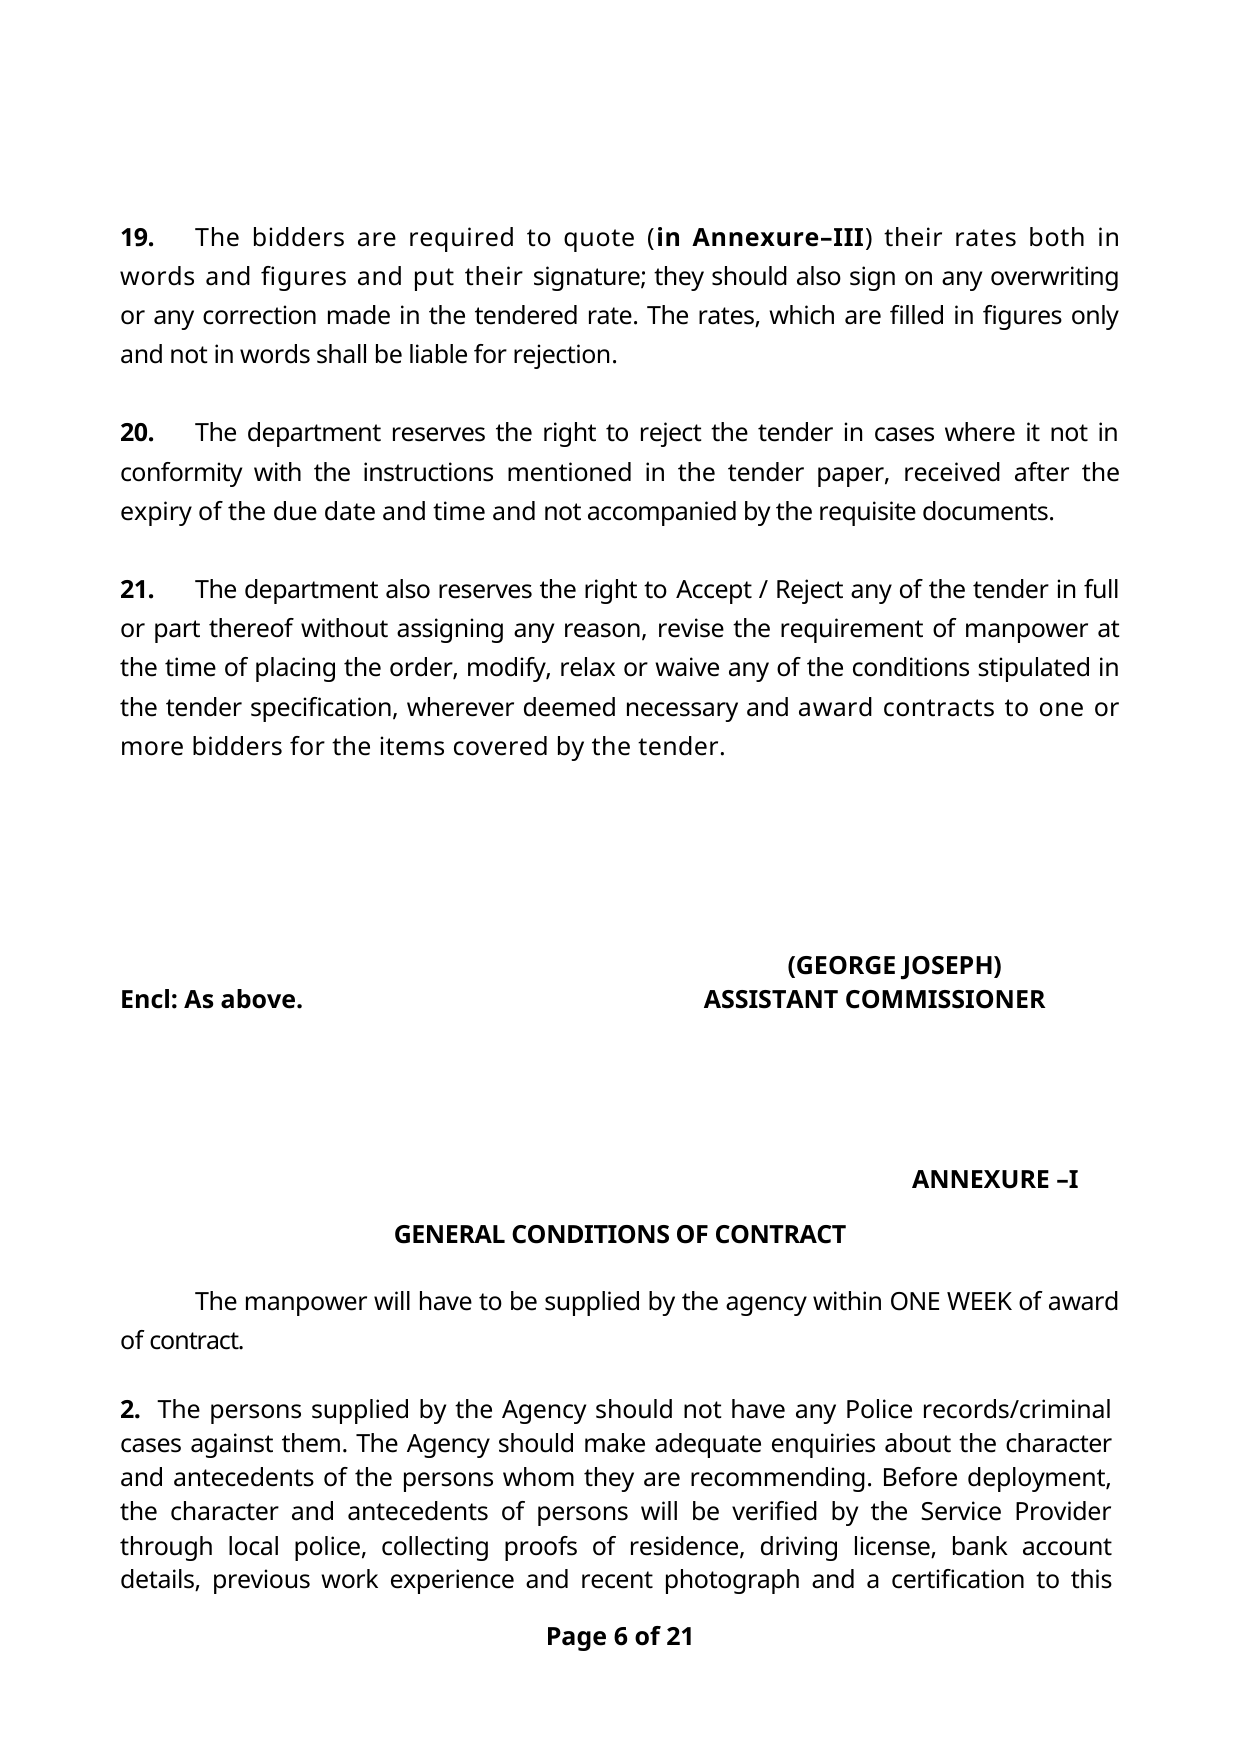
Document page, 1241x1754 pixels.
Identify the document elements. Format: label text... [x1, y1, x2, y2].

list The bidders are required to quote (in Annexure–III) their rates both in words and figures and put their signature; they should also sign on any overwriting or any correction made in the tendered rate. The rates, which are filled in figures only and not in words shall be liable for rejection. [120, 219, 1120, 371]
list The department also reserves the right to Accept / Reject any of the tender in full or part thereof without assigning any reason, revise the requirement of manpower at the time of placing the order, modify, relax or waive any of the conditions stipulated in the tender specification, wherever deemed necessary and award contracts to one or more bidders for the items covered by the tender. [120, 572, 1120, 762]
text Encl: As above. ASSISTANT COMMISSIONER [120, 982, 1120, 1016]
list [120, 1392, 1113, 1596]
list The department reserves the right to reject the tender in cases where it not in conformity with the instructions mentioned in the tender paper, received after the expiry of the due date and time and not accompanied by the requisite documents. [120, 415, 1120, 527]
text (GEORGE JOSEPH) [617, 947, 1120, 982]
text ANNEXURE –I [795, 1162, 1120, 1196]
text The manpower will have to be supplied by the agency within ONE WEEK of award of contract. [120, 1283, 1120, 1357]
text GENERAL CONDITIONS OF CONTRACT [120, 1216, 1120, 1251]
